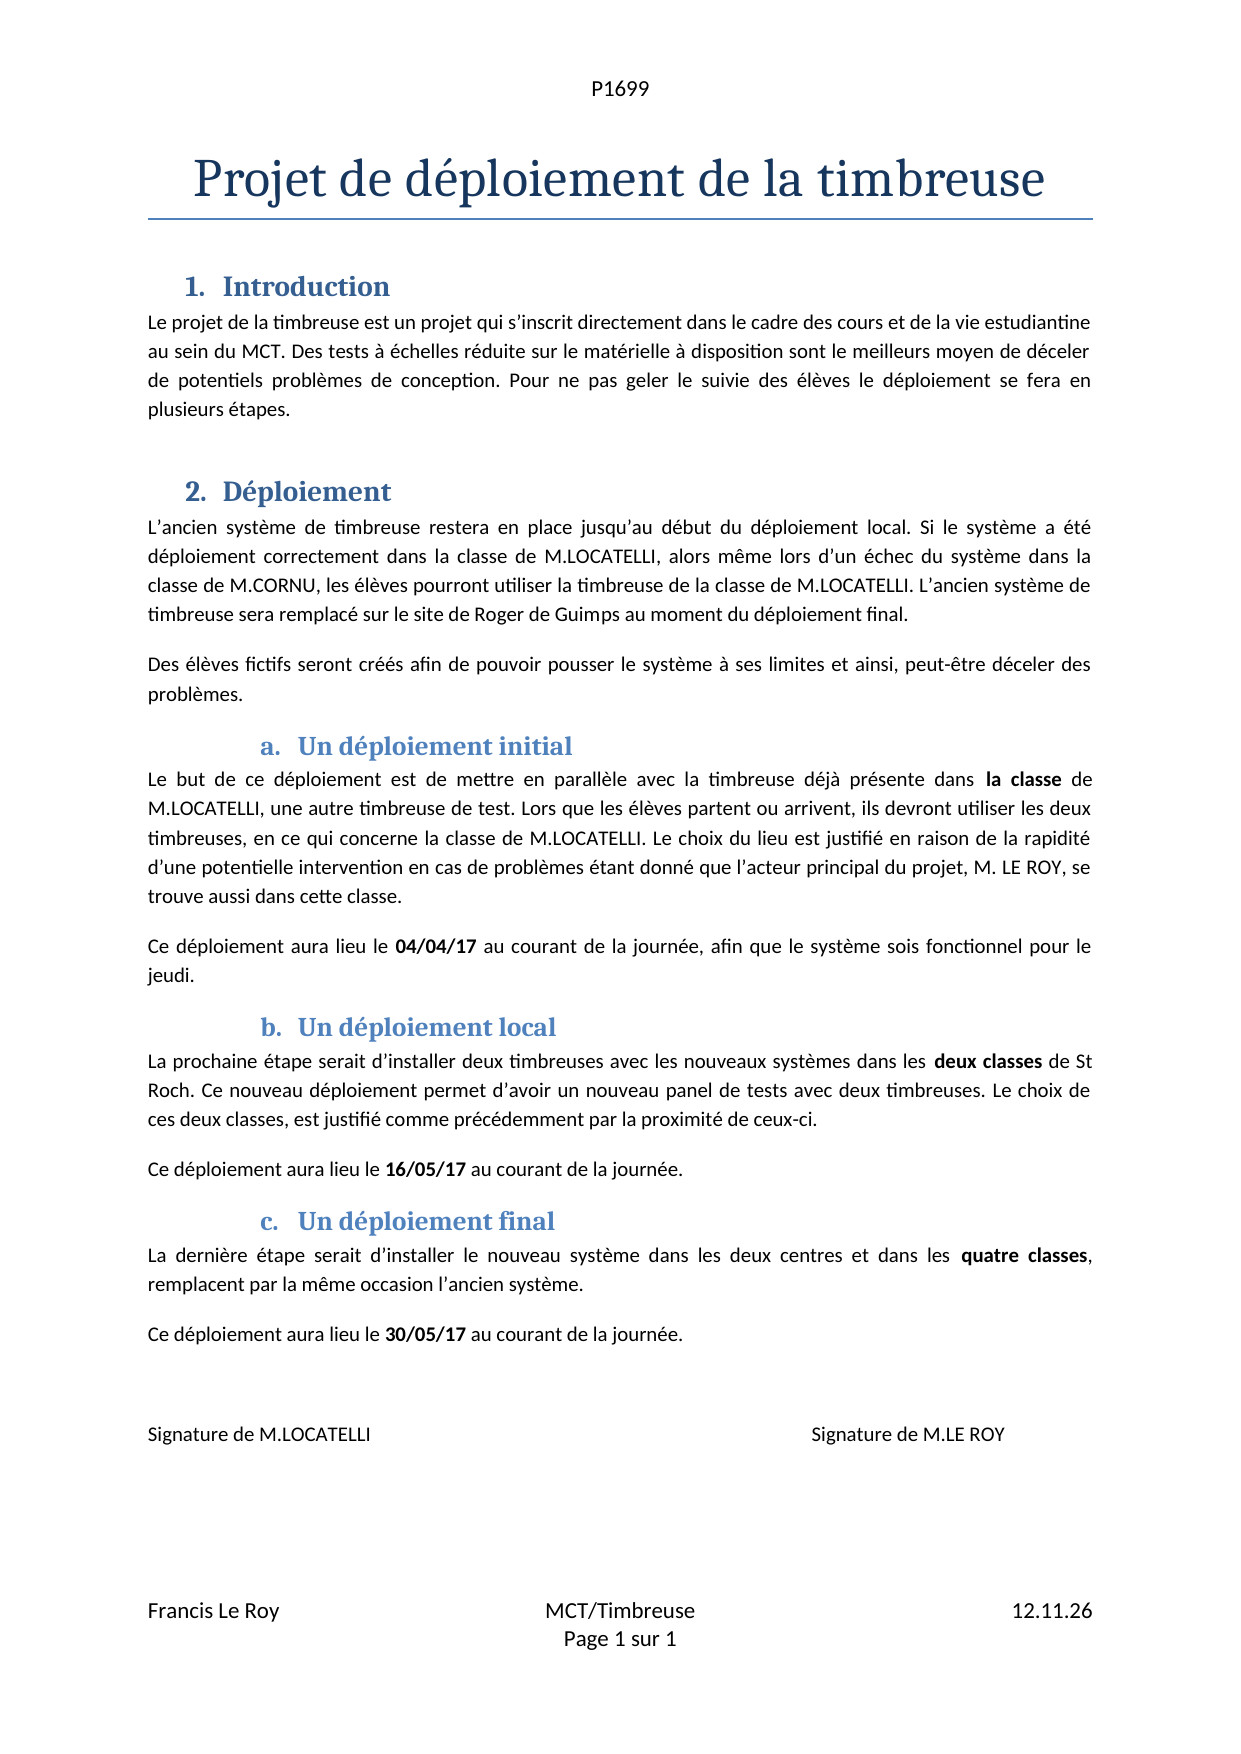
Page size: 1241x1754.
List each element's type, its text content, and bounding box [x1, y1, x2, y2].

subtitle Un déploiement local [260, 1012, 1093, 1043]
text L’ancien système de timbreuse restera en place jusqu’au début du déploiement local. Si le système a été déploiement correctement dans la classe de M.LOCATELLI, alors même lors d’un échec du système dans la classe de M.CORNU, les élèves pourront utiliser la timbreuse de la classe de M.LOCATELLI. L’ancien système de timbreuse sera remplacé sur le site de Roger de Guimps au moment du déploiement final. [148, 514, 1093, 627]
text Le but de ce déploiement est de mettre en parallèle avec la timbreuse déjà présente dans la classe de M.LOCATELLI, une autre timbreuse de test. Lors que les élèves partent ou arrivent, ils devront utiliser les deux timbreuses, en ce qui concerne la classe de M.LOCATELLI. Le choix du lieu est justifié en raison de la rapidité d’une potentielle intervention en cas de problèmes étant donné que l’acteur principal du projet, M. LE ROY, se trouve aussi dans cette classe. [148, 766, 1093, 908]
text Ce déploiement aura lieu le 30/05/17 au courant de la journée. [148, 1321, 1093, 1347]
text Ce déploiement aura lieu le 04/04/17 au courant de la journée, afin que le système sois fonctionnel pour le jeudi. [148, 933, 1093, 988]
text Des élèves fictifs seront créés afin de pouvoir pousser le système à ses limites et ainsi, peut-être déceler des problèmes. [148, 652, 1093, 706]
text Signature de M.LOCATELLI Signature de M.LE ROY [148, 1421, 1093, 1447]
subtitle Un déploiement final [260, 1206, 1093, 1237]
text La prochaine étape serait d’installer deux timbreuses avec les nouveaux systèmes dans les deux classes de St Roch. Ce nouveau déploiement permet d’avoir un nouveau panel de tests avec deux timbreuses. Le choix de ces deux classes, est justifié comme précédemment par la proximité de ceux-ci. [148, 1048, 1093, 1132]
title Projet de déploiement de la timbreuse [148, 148, 1093, 218]
text La dernière étape serait d’installer le nouveau système dans les deux centres et dans les quatre classes, remplacent par la même occasion l’ancien système. [148, 1242, 1093, 1297]
subtitle Déploiement [185, 476, 1093, 509]
text Ce déploiement aura lieu le 16/05/17 au courant de la journée. [148, 1156, 1093, 1182]
text Le projet de la timbreuse est un projet qui s’inscrit directement dans le cadre des cours et de la vie estudiantine au sein du MCT. Des tests à échelles réduite sur le matérielle à disposition sont le meilleurs moyen de déceler de potentiels problèmes de conception. Pour ne pas geler le suivie des élèves le déploiement se fera en plusieurs étapes. [148, 309, 1093, 422]
subtitle Introduction [185, 270, 1093, 304]
subtitle Un déploiement initial [260, 731, 1093, 762]
